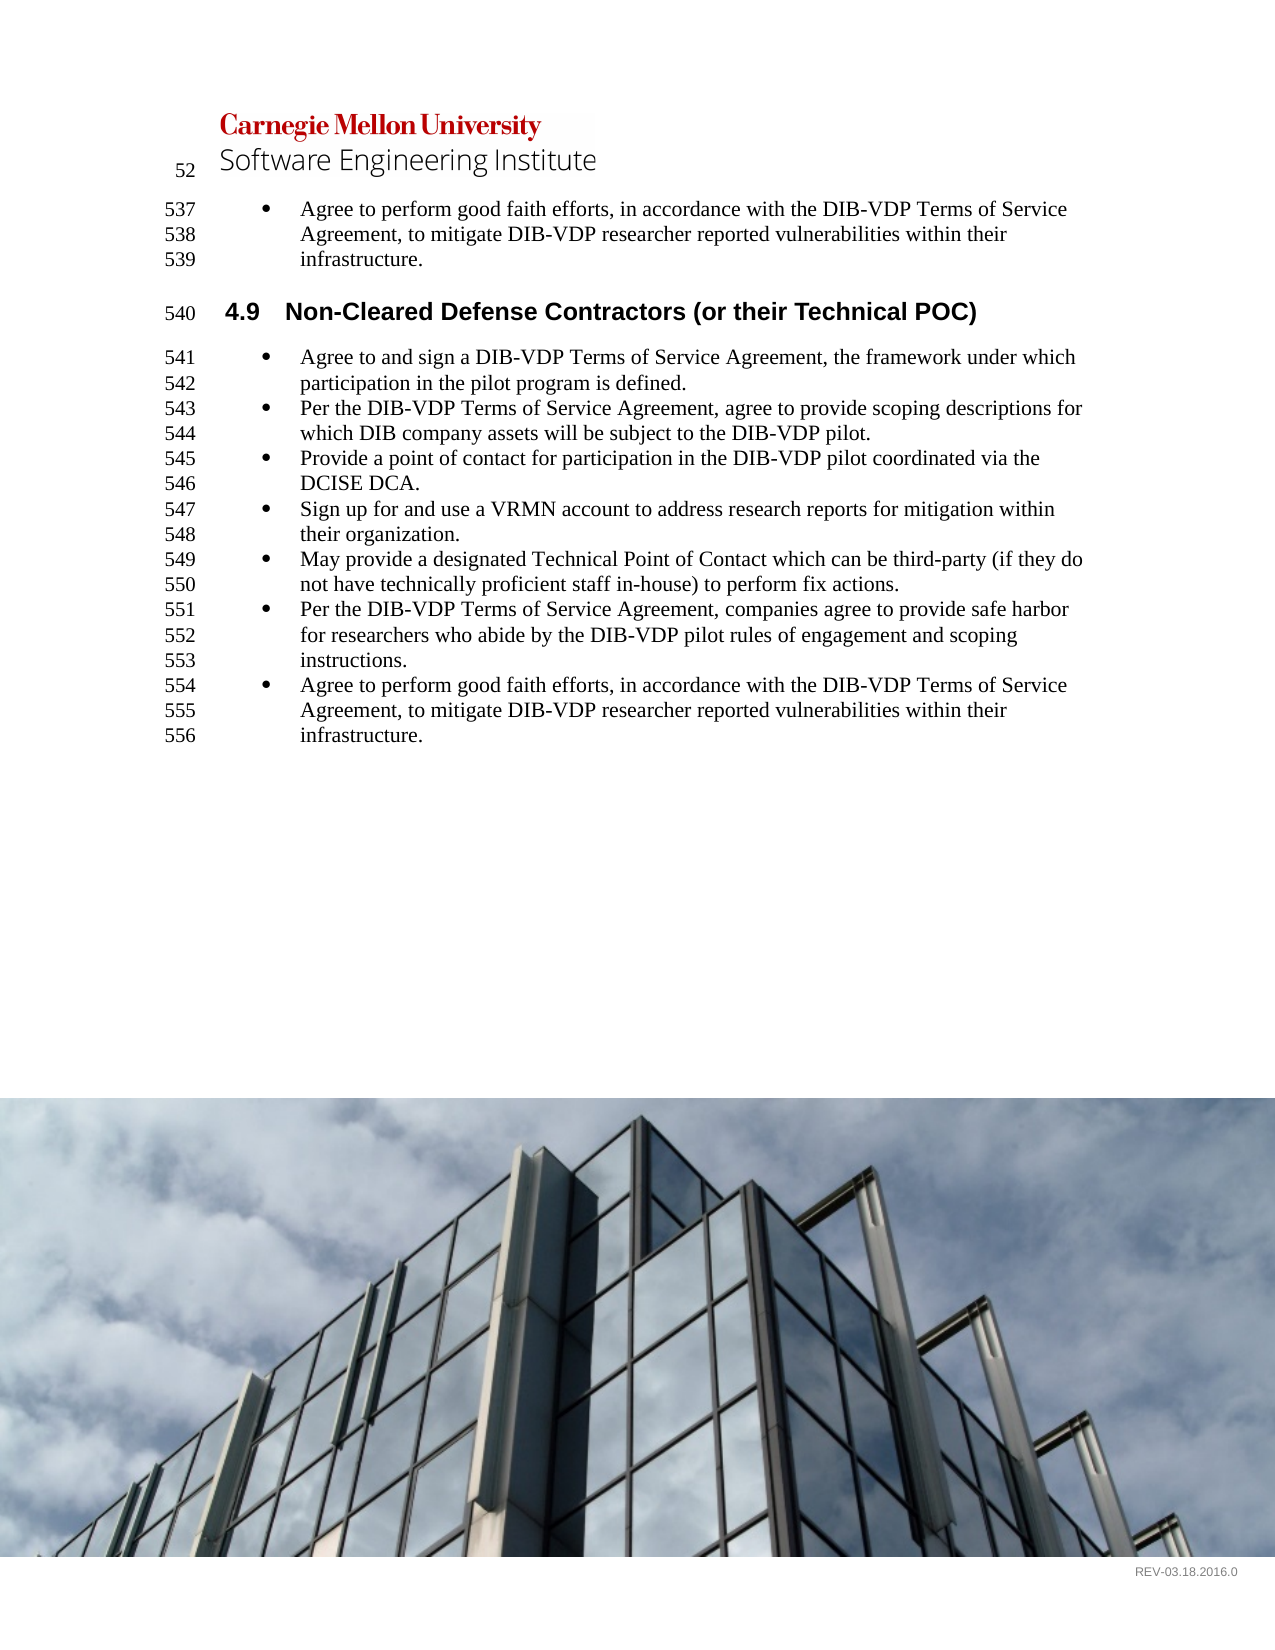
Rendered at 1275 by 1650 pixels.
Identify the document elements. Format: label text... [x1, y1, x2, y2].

list Per the DIB-VDP Terms of Service Agreement, agree to provide scoping descriptions for which DIB company assets will be subject to the DIB-VDP pilot. [262, 395, 1087, 445]
list Sign up for and use a VRMN account to address research reports for mitigation within their organization. [262, 496, 1087, 546]
list Provide a point of contact for participation in the DIB-VDP pilot coordinated via the DCISE DCA. [262, 445, 1087, 496]
list Per the DIB-VDP Terms of Service Agreement, companies agree to provide safe harbor for researchers who abide by the DIB-VDP pilot rules of engagement and scoping instructions. [262, 596, 1087, 672]
picture [220, 113, 596, 177]
subtitle Non-Cleared Defense Contractors (or their Technical POC) [225, 296, 1087, 326]
list Agree to perform good faith efforts, in accordance with the DIB-VDP Terms of Service Agreement, to mitigate DIB-VDP researcher reported vulnerabilities within their infrastructure. [262, 672, 1087, 748]
list May provide a designated Technical Point of Contact which can be third-party (if they do not have technically proficient staff in-house) to perform fix actions. [262, 546, 1087, 596]
picture [0, 1098, 1275, 1557]
list Agree to perform good faith efforts, in accordance with the DIB-VDP Terms of Service Agreement, to mitigate DIB-VDP researcher reported vulnerabilities within their infrastructure. [262, 196, 1087, 271]
list Agree to and sign a DIB-VDP Terms of Service Agreement, the framework under which participation in the pilot program is defined. [262, 344, 1087, 395]
